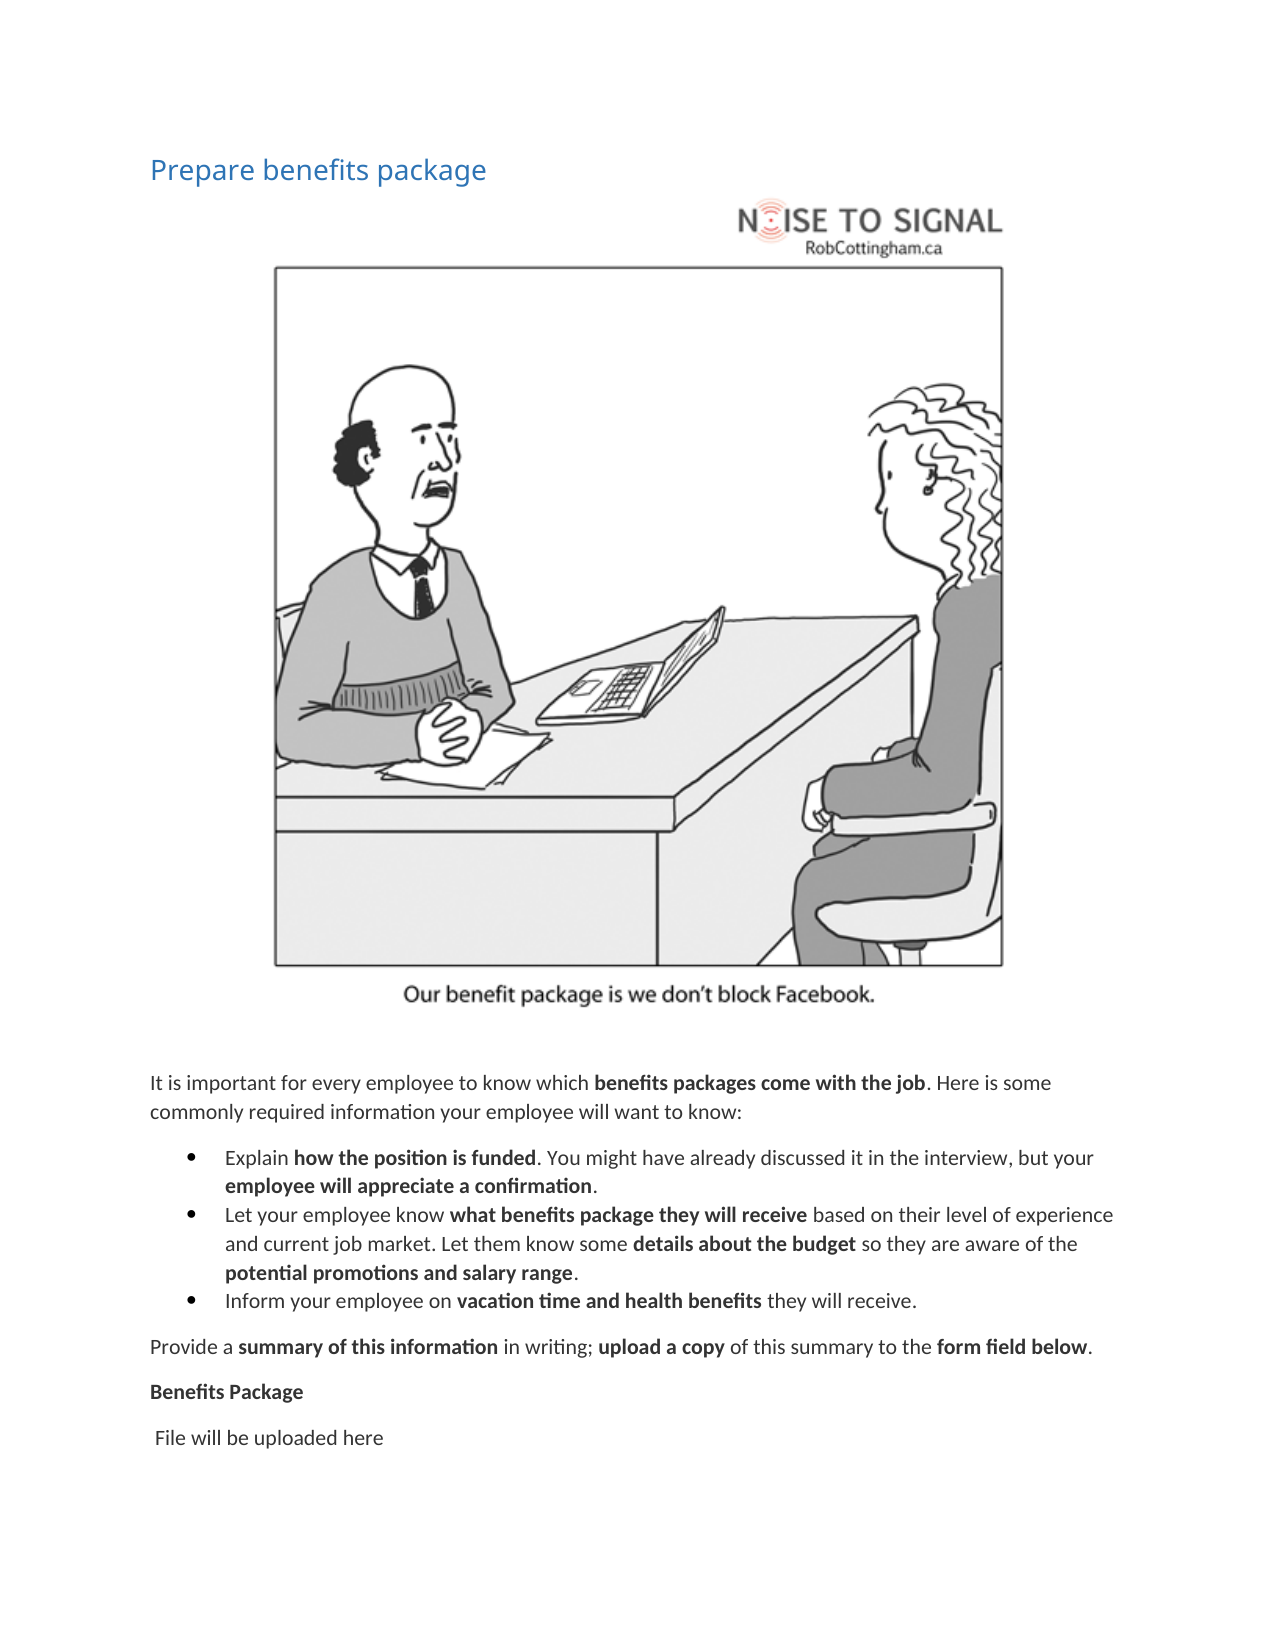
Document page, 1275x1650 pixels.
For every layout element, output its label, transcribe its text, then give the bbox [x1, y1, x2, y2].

list Let your employee know what benefits package they will receive based on their level of experience and current job market. Let them know some details about the budget so they are aware of the potential promotions and salary range. [187, 1201, 1125, 1285]
list Explain how the position is funded. You might have already discussed it in the interview, but your employee will appreciate a confirmation. [187, 1144, 1125, 1199]
text It is important for every employee to know which benefits packages come with the job. Here is some commonly required information your employee will want to know: [150, 1069, 1125, 1125]
text File will be uploaded here [150, 1424, 1125, 1450]
list Inform your employee on vacation time and health benefits they will receive. [187, 1287, 1125, 1314]
text Benefits Package [150, 1378, 1125, 1405]
text Provide a summary of this information in writing; upload a copy of this summary to the form field below. [150, 1333, 1125, 1359]
subtitle Prepare benefits package [150, 150, 1125, 188]
